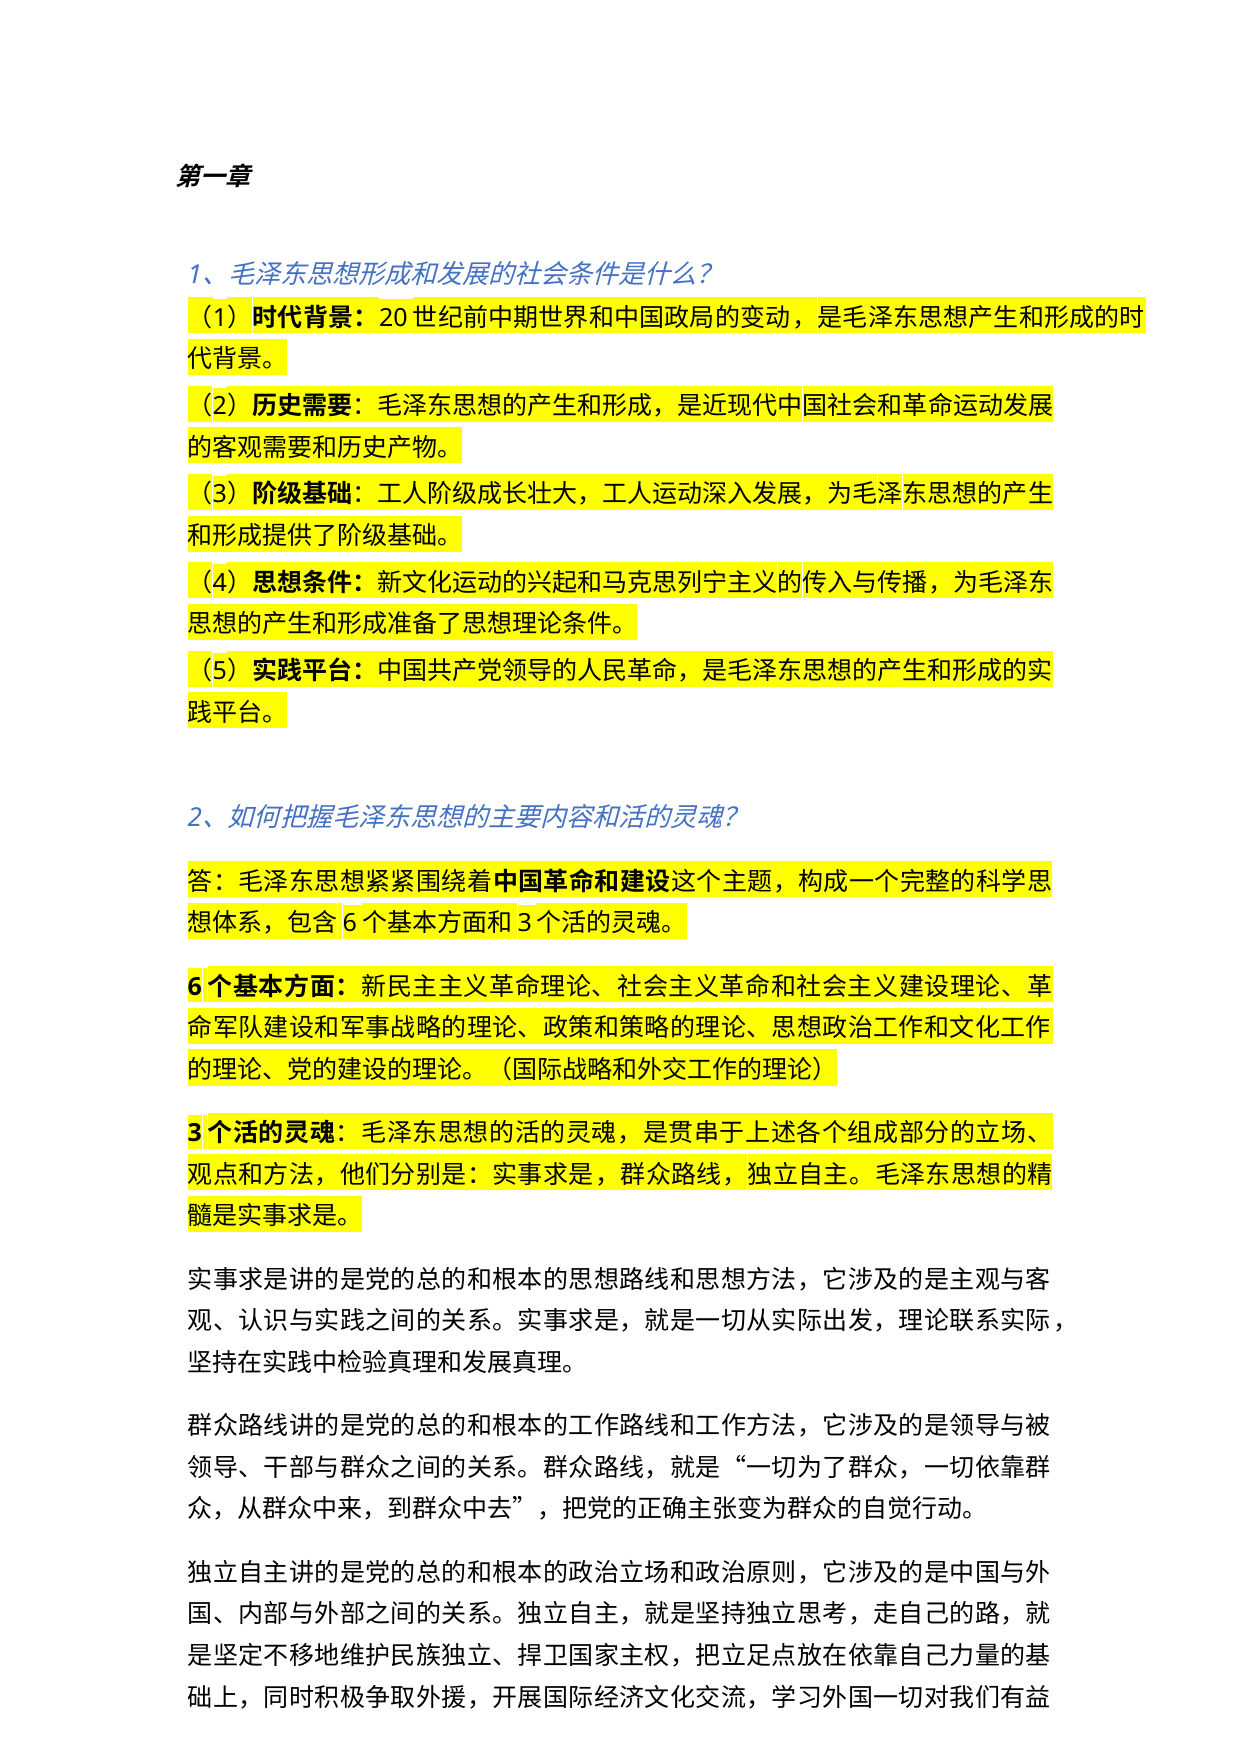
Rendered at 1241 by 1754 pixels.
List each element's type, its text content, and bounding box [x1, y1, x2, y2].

text 6个基本方面：新民主主义革命理论、社会主义革命和社会主义建设理论、革命军队建设和军事战略的理论、政策和策略的理论、思想政治工作和文化工作的理论、党的建设的理论。（国际战略和外交工作的理论） [187, 966, 1053, 1086]
text 答：毛泽东思想紧紧围绕着中国革命和建设这个主题，构成一个完整的科学思想体系，包含6个基本方面和 3个活的灵魂。 [187, 861, 1053, 939]
text （2）历史需要：毛泽东思想的产生和形成，是近现代中国社会和革命运动发展的客观需要和历史产物。 [187, 386, 1053, 463]
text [187, 1552, 1053, 1713]
text 1、毛泽东思想形成和发展的社会条件是什么？ [187, 254, 1146, 292]
text （3）阶级基础：工人阶级成长壮大，工人运动深入发展，为毛泽东思想的产生和形成提供了阶级基础。 [187, 474, 1053, 552]
text 实事求是讲的是党的总的和根本的思想路线和思想方法，它涉及的是主观与客观、认识与实践之间的关系。实事求是，就是一切从实际出发，理论联系实际，坚持在实践中检验真理和发展真理。 [187, 1259, 1053, 1379]
subtitle 第一章 [175, 156, 1146, 193]
text 群众路线讲的是党的总的和根本的工作路线和工作方法，它涉及的是领导与被领导、干部与群众之间的关系。群众路线，就是“一切为了群众，一切依靠群众，从群众中来，到群众中去”，把党的正确主张变为群众的自觉行动。 [187, 1406, 1053, 1525]
text （5）实践平台：中国共产党领导的人民革命，是毛泽东思想的产生和形成的实践平台。 [187, 651, 1053, 728]
text 3个活的灵魂：毛泽东思想的活的灵魂，是贯串于上述各个组成部分的立场、观点和方法，他们分别是：实事求是，群众路线，独立自主。毛泽东思想的精髓是实事求是。 [187, 1112, 1053, 1232]
text （4）思想条件：新文化运动的兴起和马克思列宁主义的传入与传播，为毛泽东思想的产生和形成准备了思想理论条件。 [187, 562, 1053, 640]
text （1）时代背景：20世纪前中期世界和中国政局的变动，是毛泽东思想产生和形成的时代背景。 [187, 297, 1146, 375]
subtitle 2、如何把握毛泽东思想的主要内容和活的灵魂？ [187, 796, 1146, 834]
